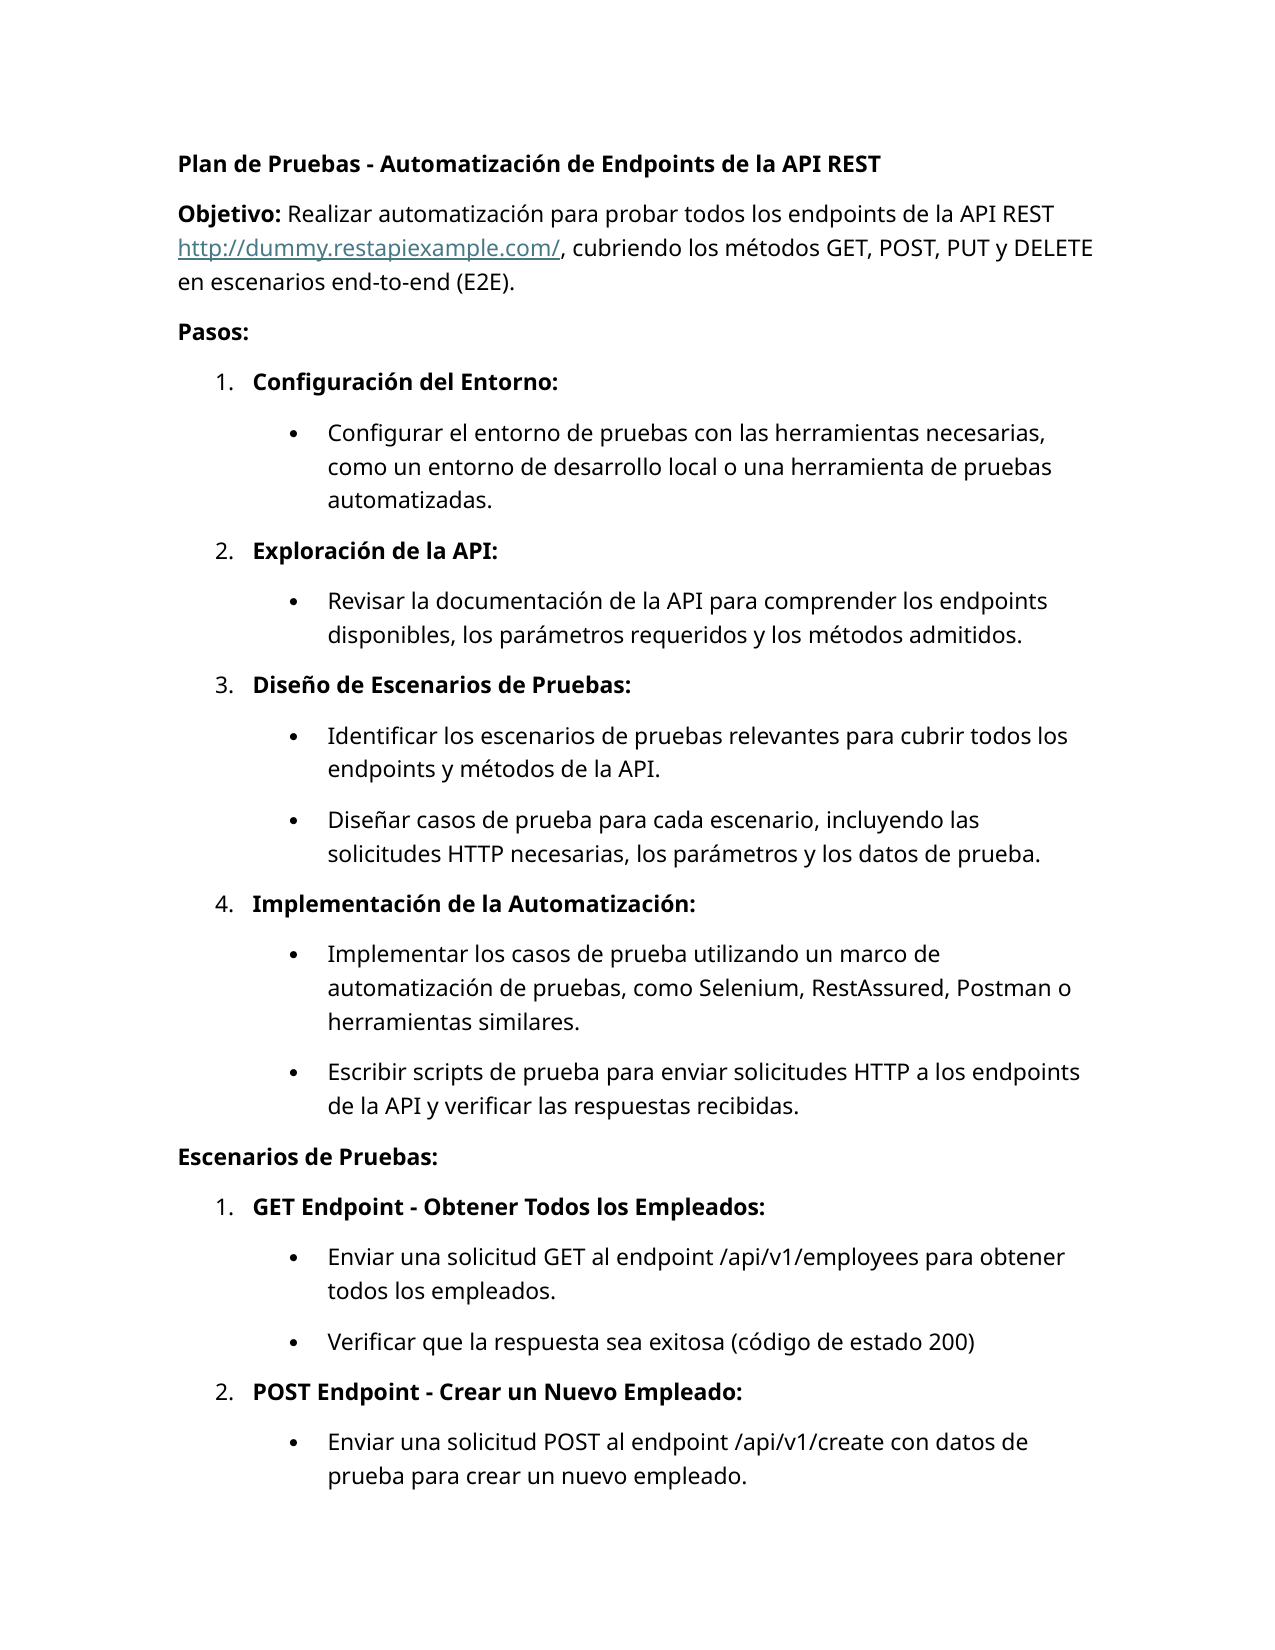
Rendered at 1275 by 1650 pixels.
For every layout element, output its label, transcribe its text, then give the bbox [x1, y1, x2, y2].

list GET Endpoint - Obtener Todos los Empleados: [215, 1191, 1098, 1222]
list Exploración de la API: [215, 535, 1098, 566]
text Escenarios de Pruebas: [177, 1141, 1098, 1172]
text Plan de Pruebas - Automatización de Endpoints de la API REST [177, 148, 1098, 179]
text Pasos: [177, 316, 1098, 347]
list Implementar los casos de prueba utilizando un marco de automatización de pruebas, como Selenium, RestAssured, Postman o herramientas similares. [290, 938, 1098, 1037]
list Implementación de la Automatización: [215, 888, 1098, 919]
list POST Endpoint - Crear un Nuevo Empleado: [215, 1376, 1098, 1407]
list Configurar el entorno de pruebas con las herramientas necesarias, como un entorno de desarrollo local o una herramienta de pruebas automatizadas. [290, 417, 1098, 516]
list Diseñar casos de prueba para cada escenario, incluyendo las solicitudes HTTP necesarias, los parámetros y los datos de prueba. [290, 804, 1098, 869]
list Escribir scripts de prueba para enviar solicitudes HTTP a los endpoints de la API y verificar las respuestas recibidas. [290, 1056, 1098, 1121]
list Diseño de Escenarios de Pruebas: [215, 669, 1098, 701]
list Identificar los escenarios de pruebas relevantes para cubrir todos los endpoints y métodos de la API. [290, 720, 1098, 785]
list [290, 1326, 1098, 1357]
list Configuración del Entorno: [215, 366, 1098, 398]
list Enviar una solicitud POST al endpoint /api/v1/create con datos de prueba para crear un nuevo empleado. [290, 1426, 1098, 1491]
text Objetivo: Realizar automatización para probar todos los endpoints de la API REST http://dummy.restapiexample.com/, cubriendo los métodos GET, POST, PUT y DELETE en escenarios end-to-end (E2E). [177, 198, 1098, 297]
list Revisar la documentación de la API para comprender los endpoints disponibles, los parámetros requeridos y los métodos admitidos. [290, 585, 1098, 650]
list Enviar una solicitud GET al endpoint /api/v1/employees para obtener todos los empleados. [290, 1241, 1098, 1306]
